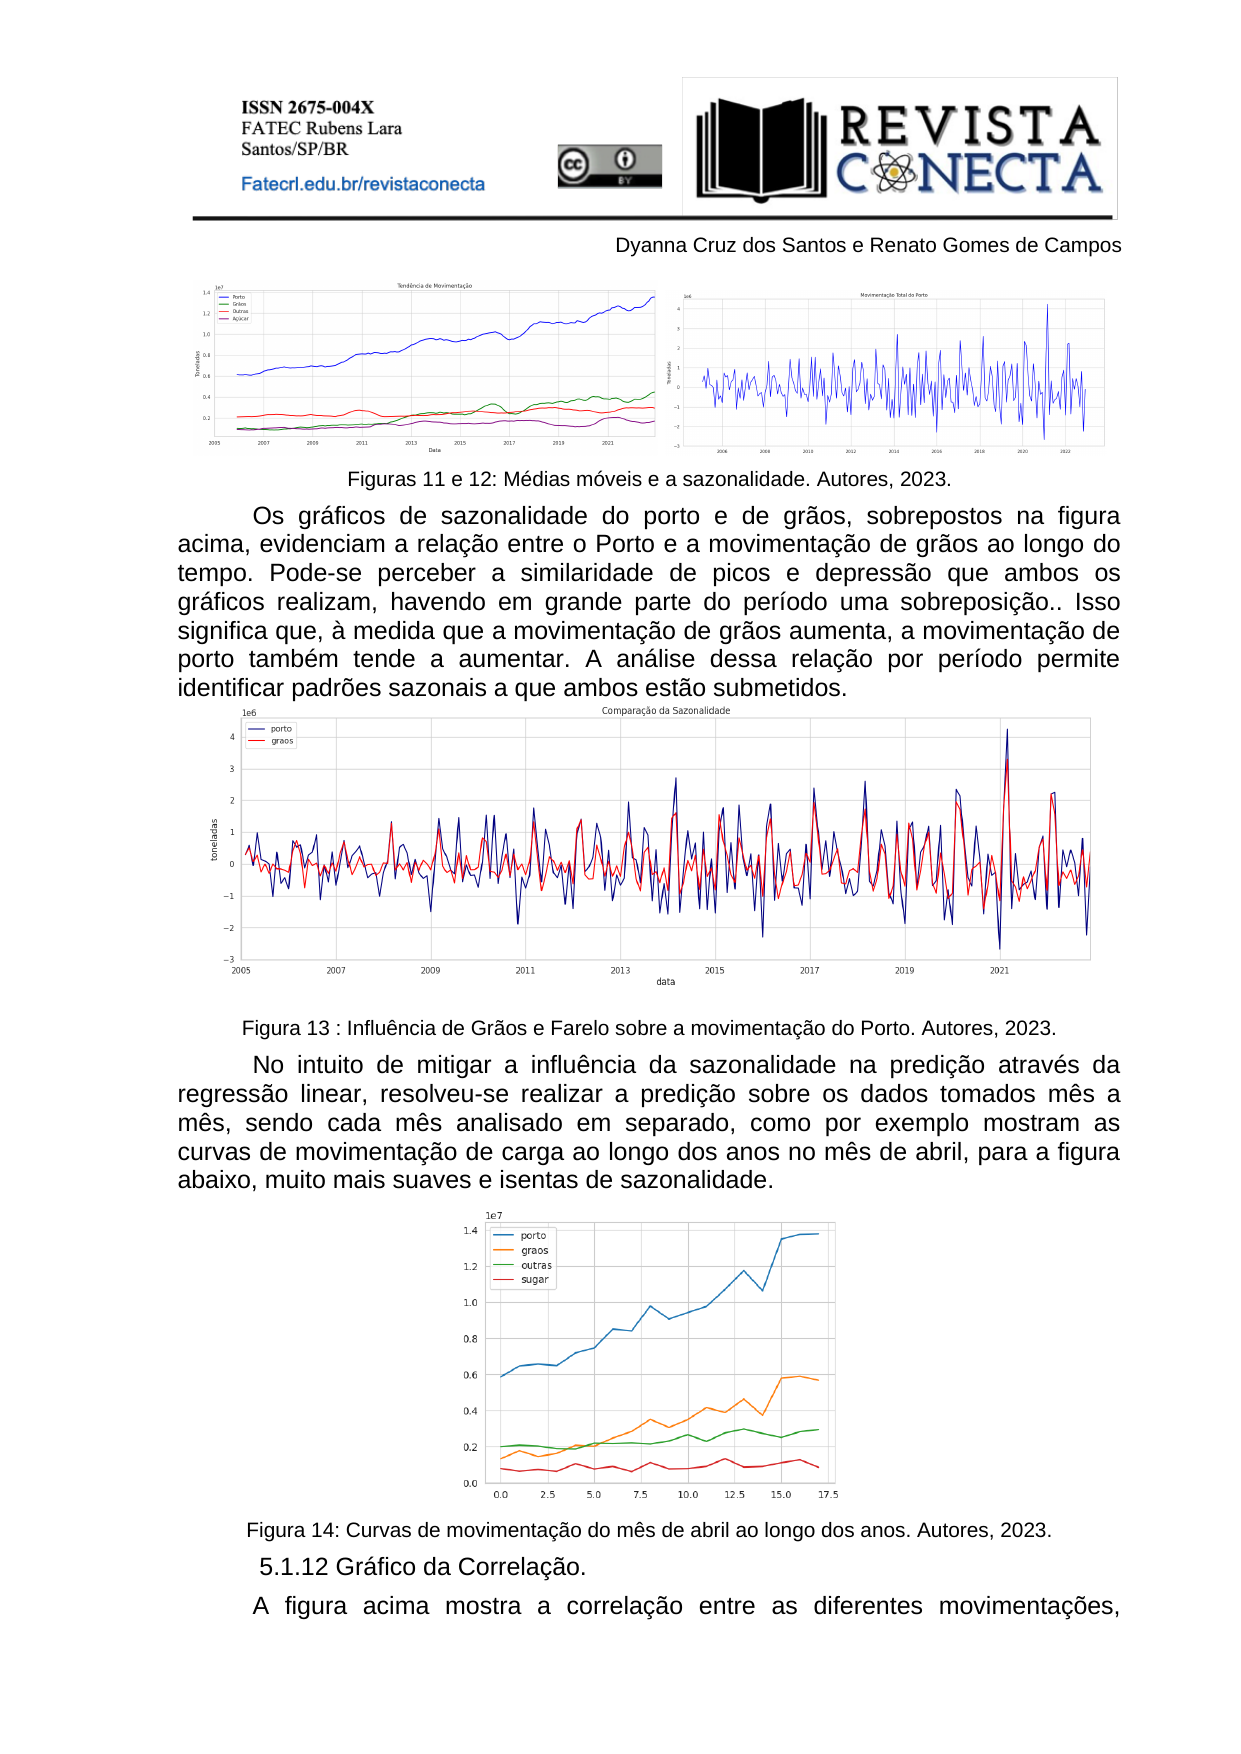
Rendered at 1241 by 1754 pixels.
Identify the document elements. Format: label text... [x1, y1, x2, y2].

text Figura 13 : Influência de Grãos e Farelo sobre a movimentação do Porto. Autores, 2023. [177, 1016, 1122, 1040]
picture [205, 702, 1094, 992]
text Os gráficos de sazonalidade do porto e de grãos, sobrepostos na figura acima, evidenciam a relação entre o Porto e a movimentação de grãos ao longo do tempo. Pode-se perceber a similaridade de picos e depressão que ambos os gráficos realizam, havendo em grande parte do período uma sobreposição.. Isso significa que, à medida que a movimentação de grãos aumenta, a movimentação de porto também tende a aumentar. A análise dessa relação por período permite identificar padrões sazonais a que ambos estão submetidos. [177, 501, 1122, 702]
text No intuito de mitigar a influência da sazonalidade na predição através da regressão linear, resolveu-se realizar a predição sobre os dados tomados mês a mês, sendo cada mês analisado em separado, como por exemplo mostram as curvas de movimentação de carga ao longo dos anos no mês de abril, para a figura abaixo, muito mais suaves e isentas de sazonalidade. [177, 1051, 1122, 1194]
text 5.1.12 Gráfico da Correlação. [177, 1552, 1122, 1581]
text Figura 14: Curvas de movimentação do mês de abril ao longo dos anos. Autores, 2023. [177, 1517, 1122, 1541]
picture [664, 290, 1107, 456]
picture [192, 280, 658, 456]
picture [455, 1204, 845, 1507]
picture [177, 75, 1123, 233]
text Figuras 11 e 12: Médias móveis e a sazonalidade. Autores, 2023. [177, 466, 1122, 490]
